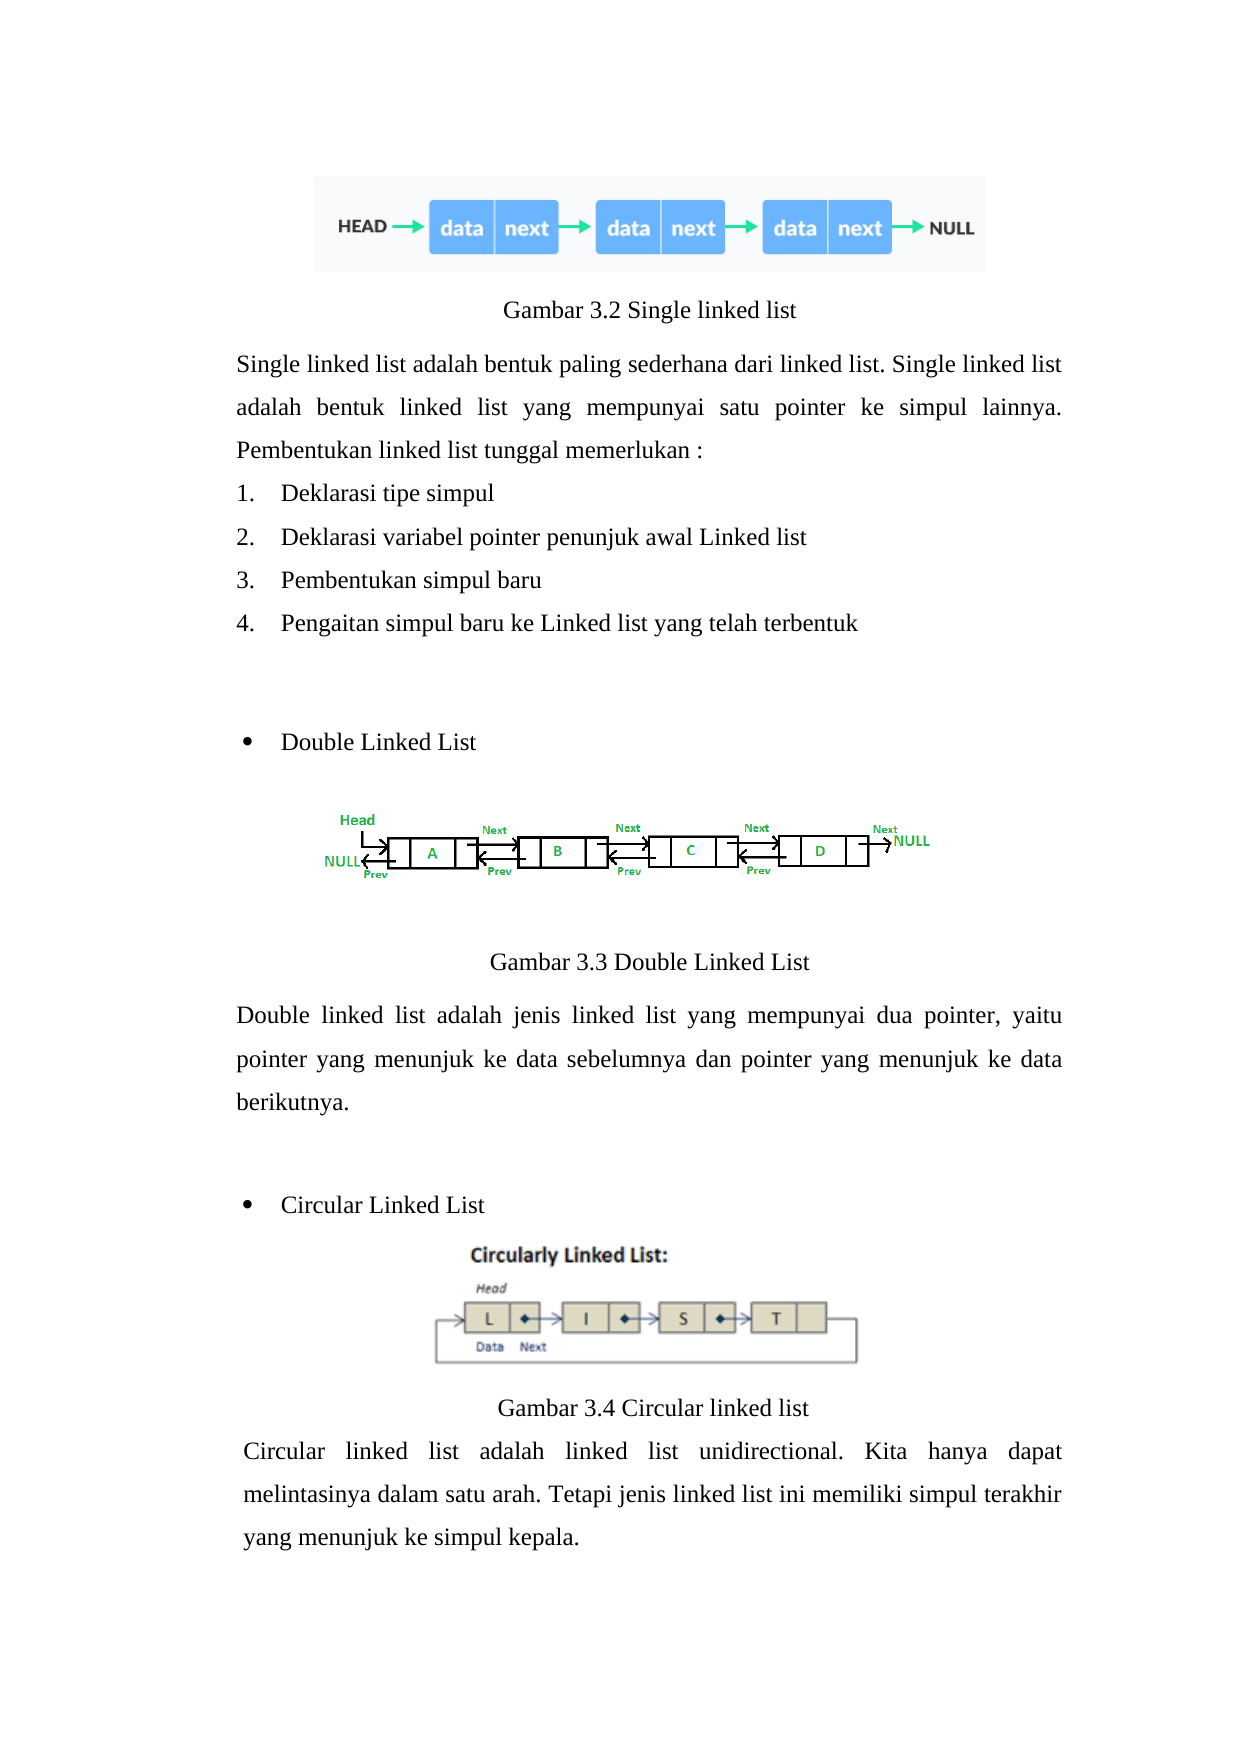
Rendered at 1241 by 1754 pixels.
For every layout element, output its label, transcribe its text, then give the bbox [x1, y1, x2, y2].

text Gambar 3.3 Double Linked List [236, 947, 1063, 976]
list Double Linked List [243, 727, 1063, 756]
list Pengaitan simpul baru ke Linked list yang telah terbentuk [236, 608, 1063, 637]
text Circular linked list adalah linked list unidirectional. Kita hanya dapat melintasinya dalam satu arah. Tetapi jenis linked list ini memiliki simpul terakhir yang menunjuk ke simpul kepala. [243, 1436, 1063, 1551]
picture [430, 1232, 876, 1380]
list Deklarasi tipe simpul [236, 478, 1063, 507]
list Double linked list adalah jenis linked list yang mempunyai dua pointer, yaitu pointer yang menunjuk ke data sebelumnya dan pointer yang menunjuk ke data berikutnya. [236, 1001, 1063, 1116]
list Circular Linked List [243, 1190, 1063, 1218]
text Gambar 3.4 Circular linked list [243, 1393, 1063, 1422]
list Single linked list adalah bentuk paling sederhana dari linked list. Single linked list adalah bentuk linked list yang mempunyai satu pointer ke simpul lainnya. Pembentukan linked list tunggal memerlukan : [236, 349, 1063, 464]
picture [313, 177, 987, 272]
list Gambar 3.2 Single linked list [236, 296, 1063, 324]
picture [292, 787, 1008, 934]
list Deklarasi variabel pointer penunjuk awal Linked list [236, 522, 1063, 550]
list Pembentukan simpul baru [236, 565, 1063, 593]
